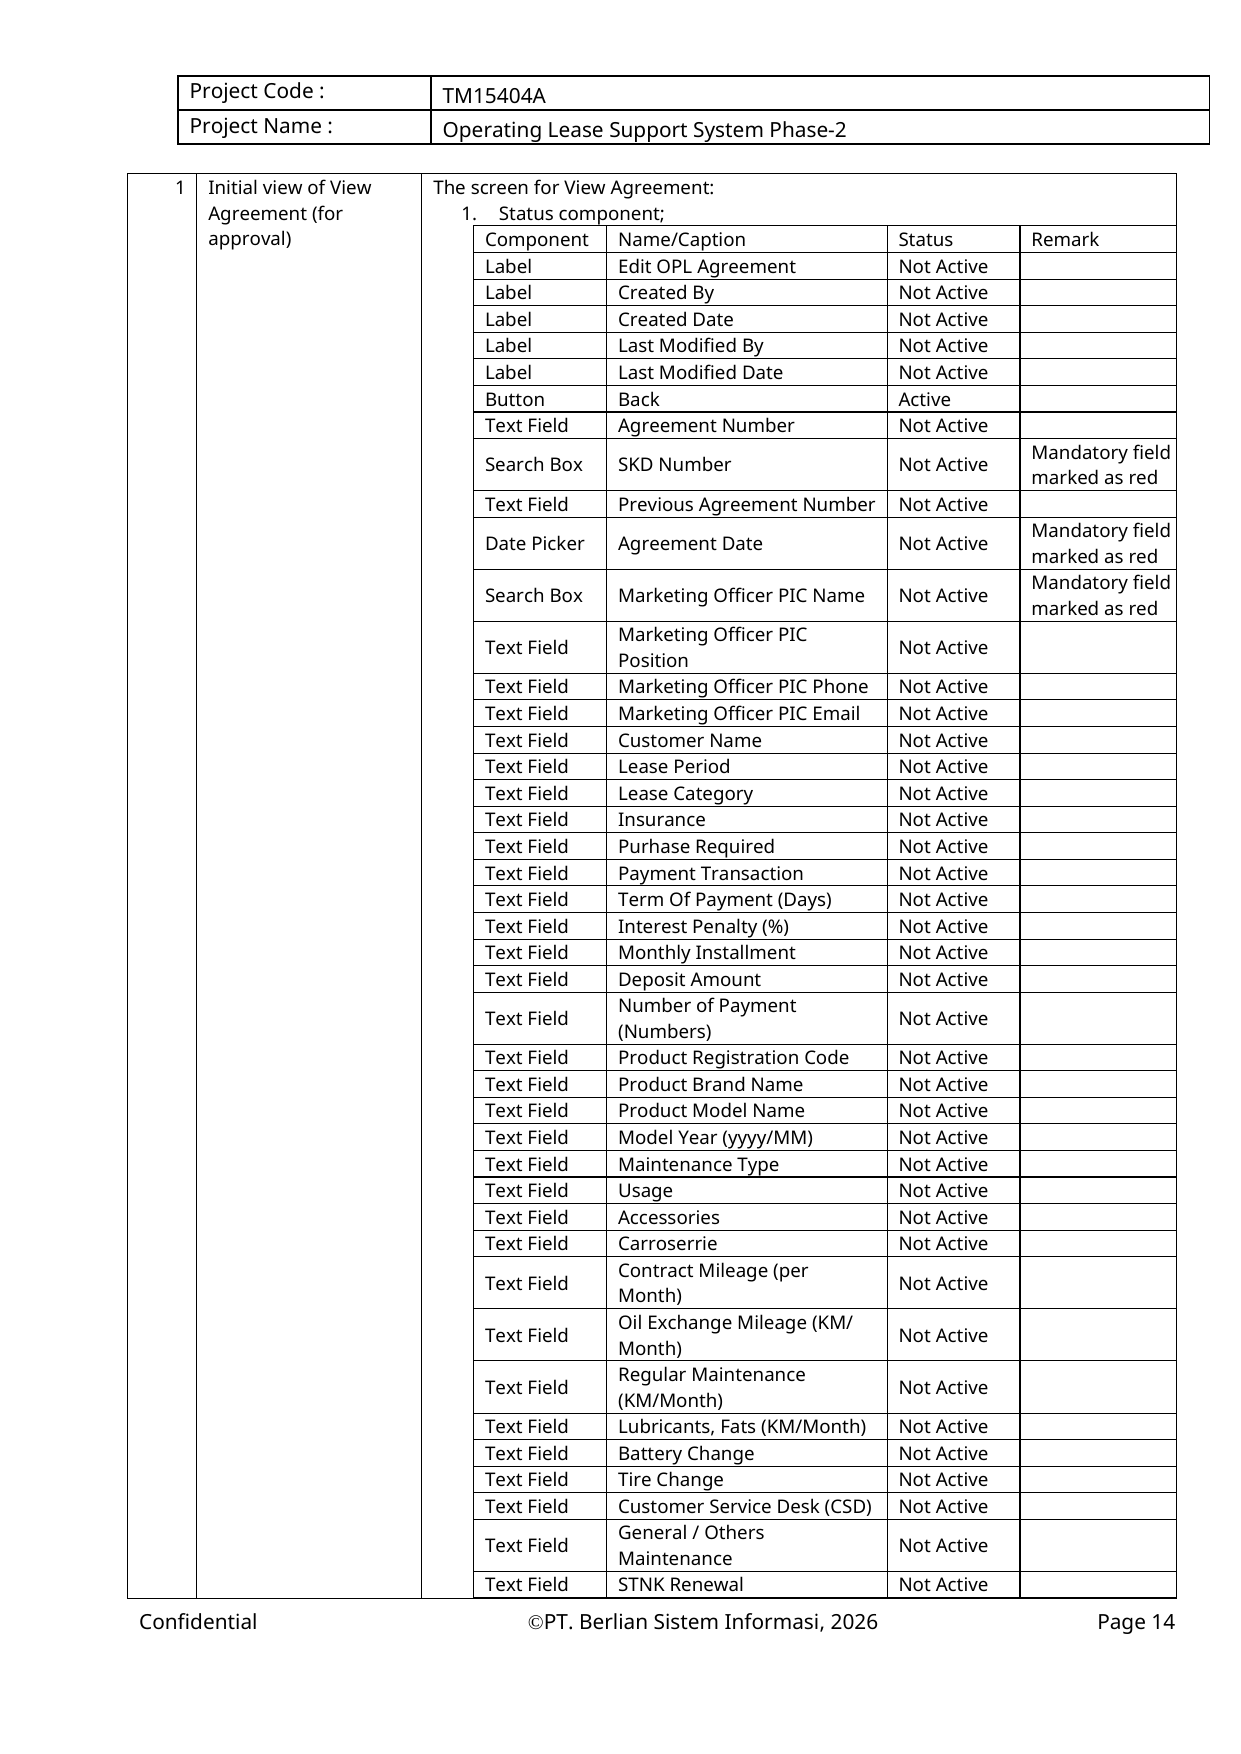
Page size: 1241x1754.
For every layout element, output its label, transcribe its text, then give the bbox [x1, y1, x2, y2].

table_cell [197, 174, 421, 1598]
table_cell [422, 174, 1176, 1598]
table_cell 1 [128, 174, 196, 1598]
